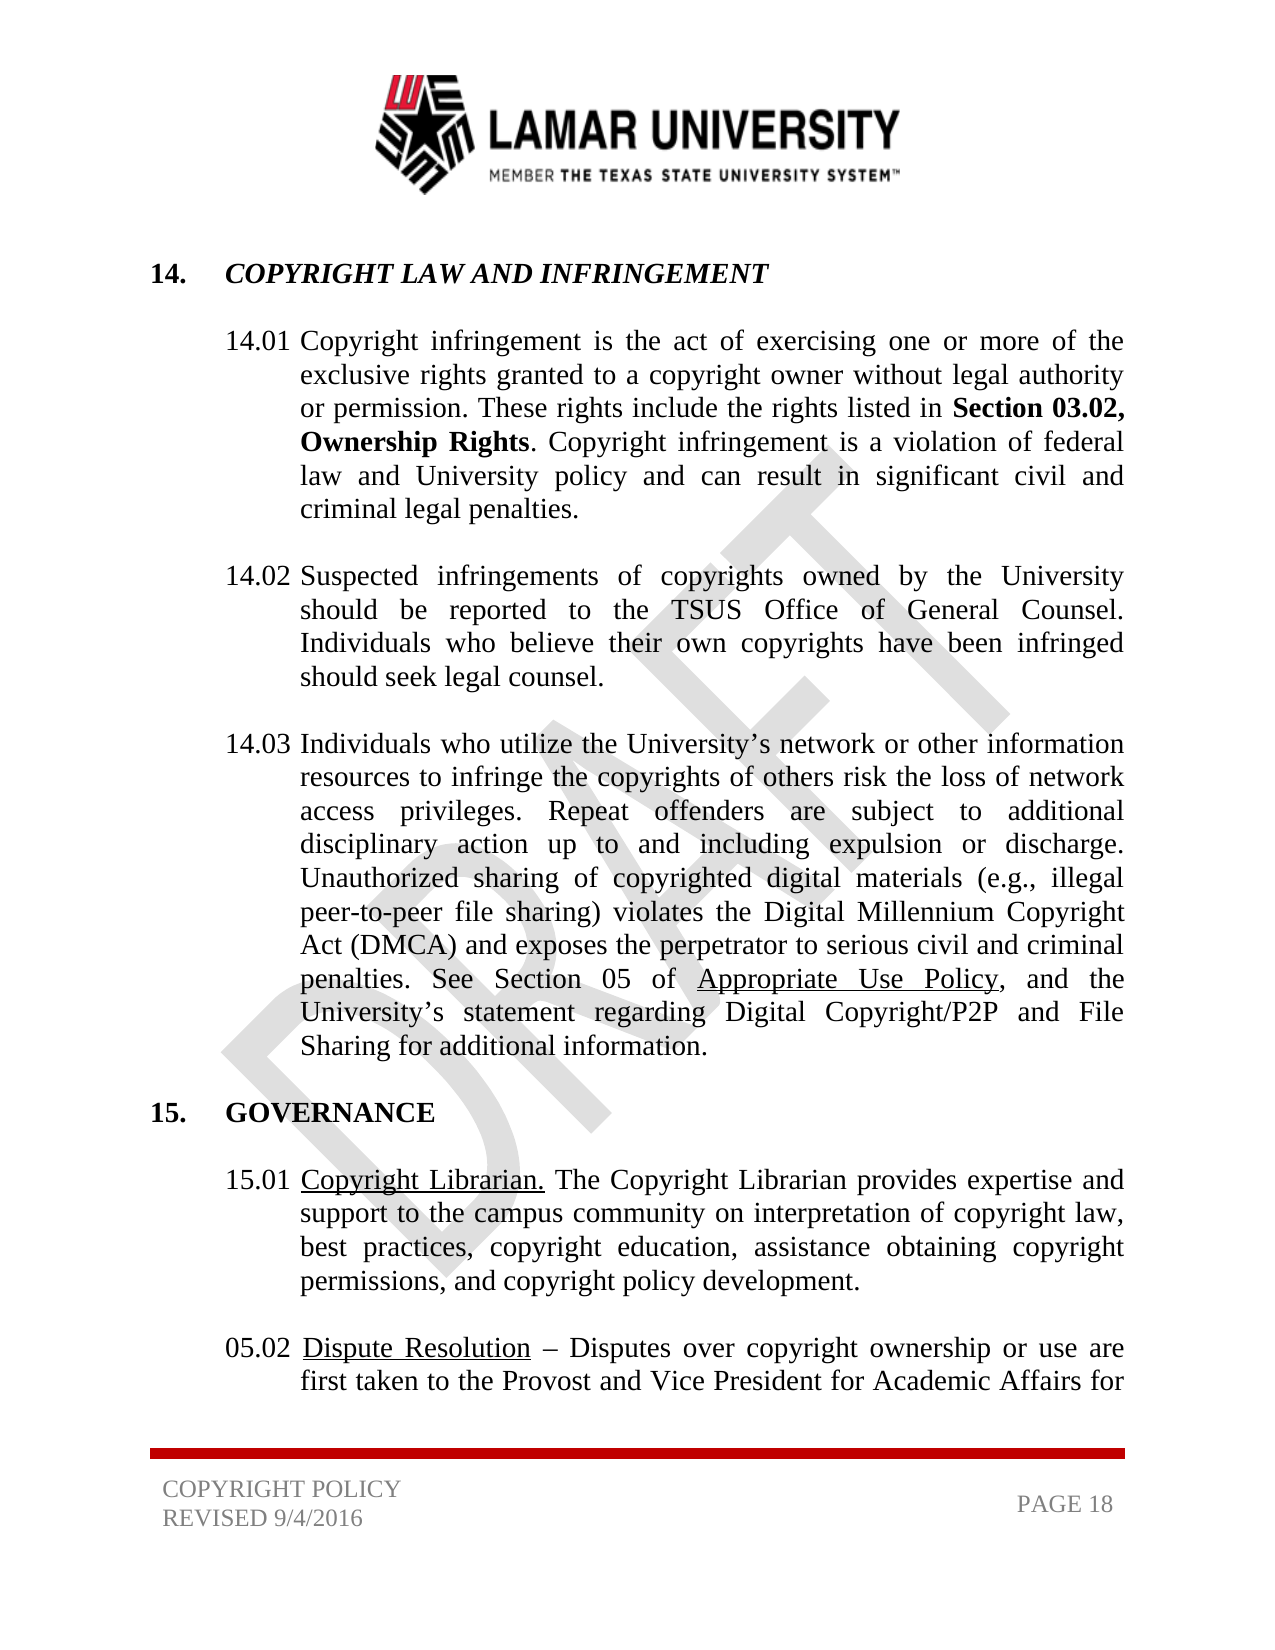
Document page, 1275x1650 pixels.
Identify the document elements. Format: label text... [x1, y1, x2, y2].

text 15.01 Copyright Librarian. The Copyright Librarian provides expertise and support to the campus community on interpretation of copyright law, best practices, copyright education, assistance obtaining copyright permissions, and copyright policy development. [225, 1162, 1125, 1296]
picture [375, 75, 900, 195]
text 14.01 Copyright infringement is the act of exercising one or more of the exclusive rights granted to a copyright owner without legal authority or permission. These rights include the rights listed in Section 03.02, Ownership Rights. Copyright infringement is a violation of federal law and University policy and can result in significant civil and criminal legal penalties. [225, 323, 1125, 525]
text 14. COPYRIGHT LAW AND INFRINGEMENT [150, 256, 1125, 290]
text 15. GOVERNANCE [150, 1095, 1125, 1128]
text 14.02 Suspected infringements of copyrights owned by the University should be reported to the TSUS Office of General Counsel. Individuals who believe their own copyrights have been infringed should seek legal counsel. [225, 558, 1125, 692]
text 14.03 Individuals who utilize the University’s network or other information resources to infringe the copyrights of others risk the loss of network access privileges. Repeat offenders are subject to additional disciplinary action up to and including expulsion or discharge. Unauthorized sharing of copyrighted digital materials (e.g., illegal peer-to-peer file sharing) violates the Digital Millennium Copyright Act (DMCA) and exposes the perpetrator to serious civil and criminal penalties. See Section 05 of Appropriate Use Policy, and the University’s statement regarding Digital Copyright/P2P and File Sharing for additional information. [225, 726, 1125, 1061]
